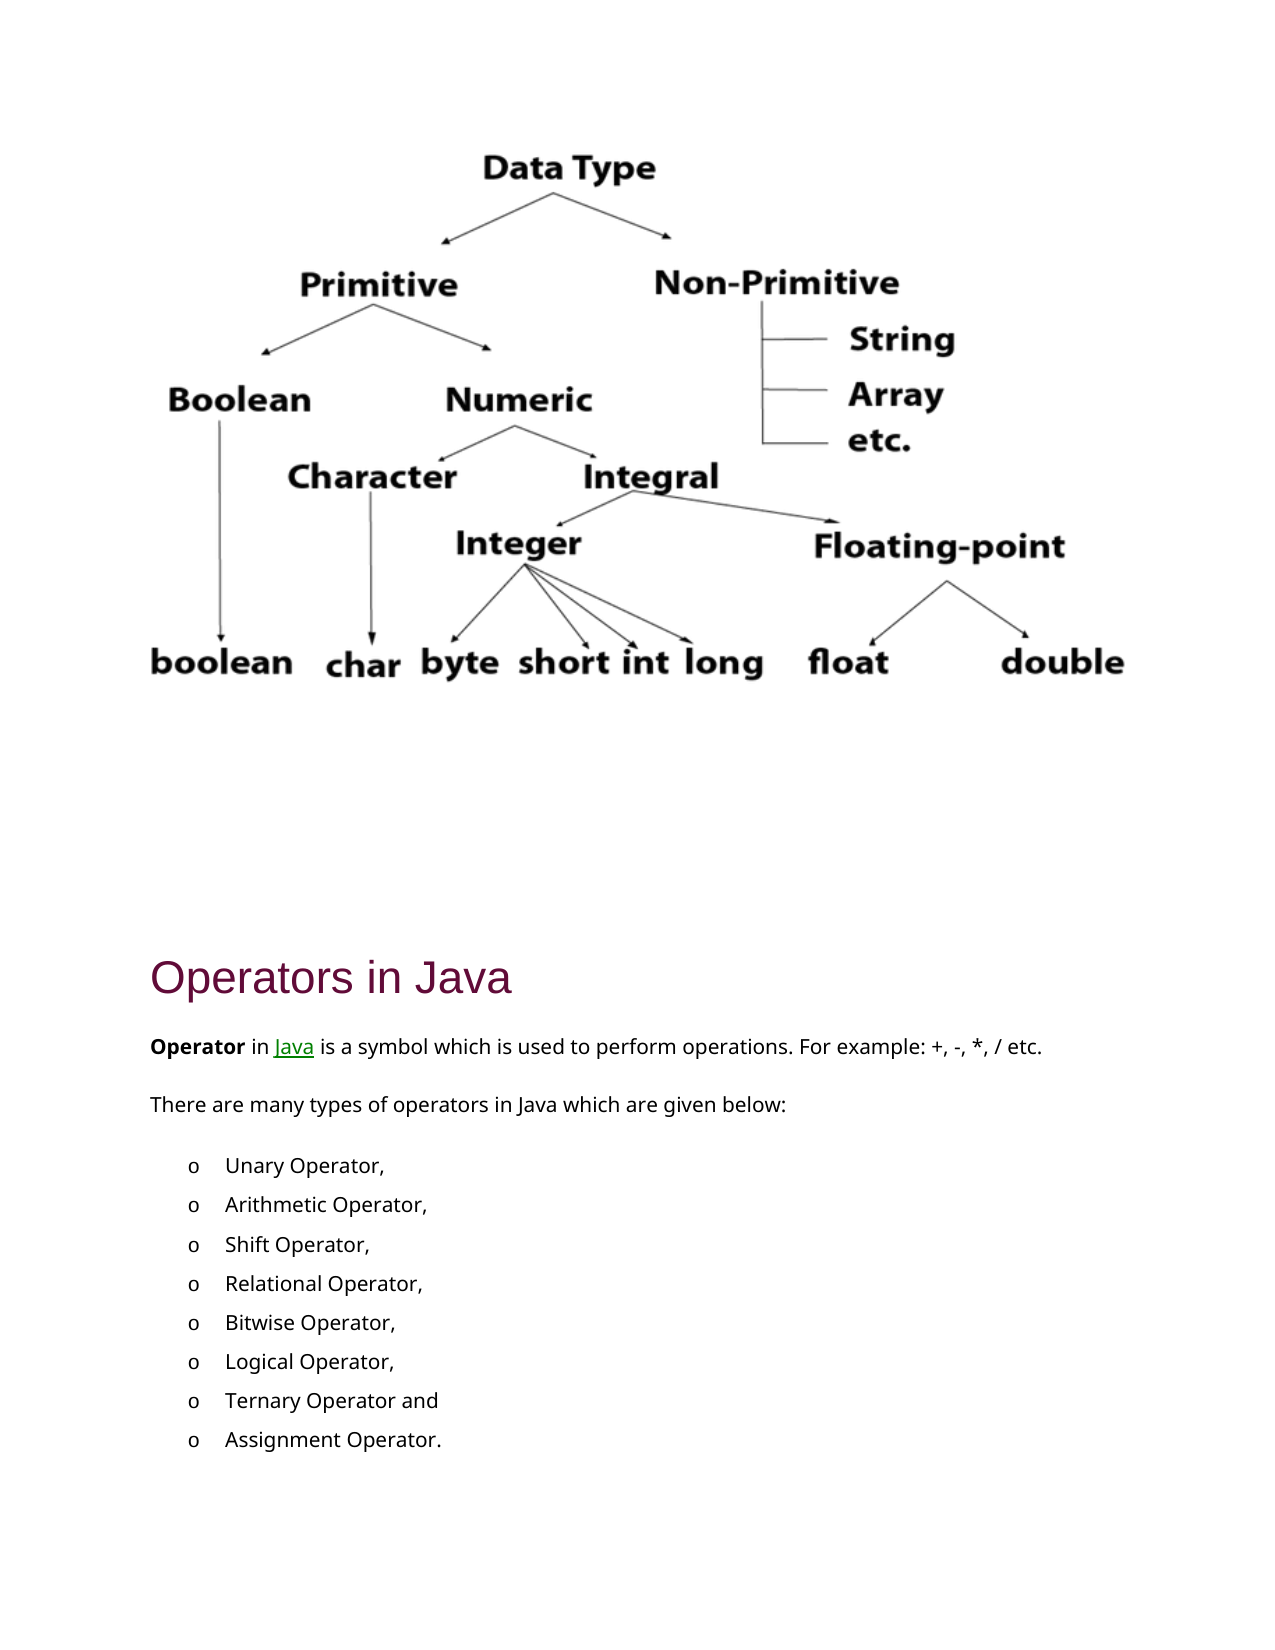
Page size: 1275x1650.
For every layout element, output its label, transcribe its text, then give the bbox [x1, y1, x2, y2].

subtitle Operators in Java [150, 950, 1125, 1003]
list Arithmetic Operator, [187, 1186, 1125, 1219]
text Operator in Java is a symbol which is used to perform operations. For example: +, -, *, / etc. [150, 1032, 1125, 1061]
picture [150, 150, 1125, 687]
list Assignment Operator. [187, 1421, 1125, 1453]
list Shift Operator, [187, 1225, 1125, 1258]
list Logical Operator, [187, 1343, 1125, 1375]
list Relational Operator, [187, 1264, 1125, 1297]
list Ternary Operator and [187, 1382, 1125, 1414]
list Unary Operator, [187, 1147, 1125, 1180]
text There are many types of operators in Java which are given below: [150, 1090, 1125, 1118]
list Bitwise Operator, [187, 1303, 1125, 1336]
